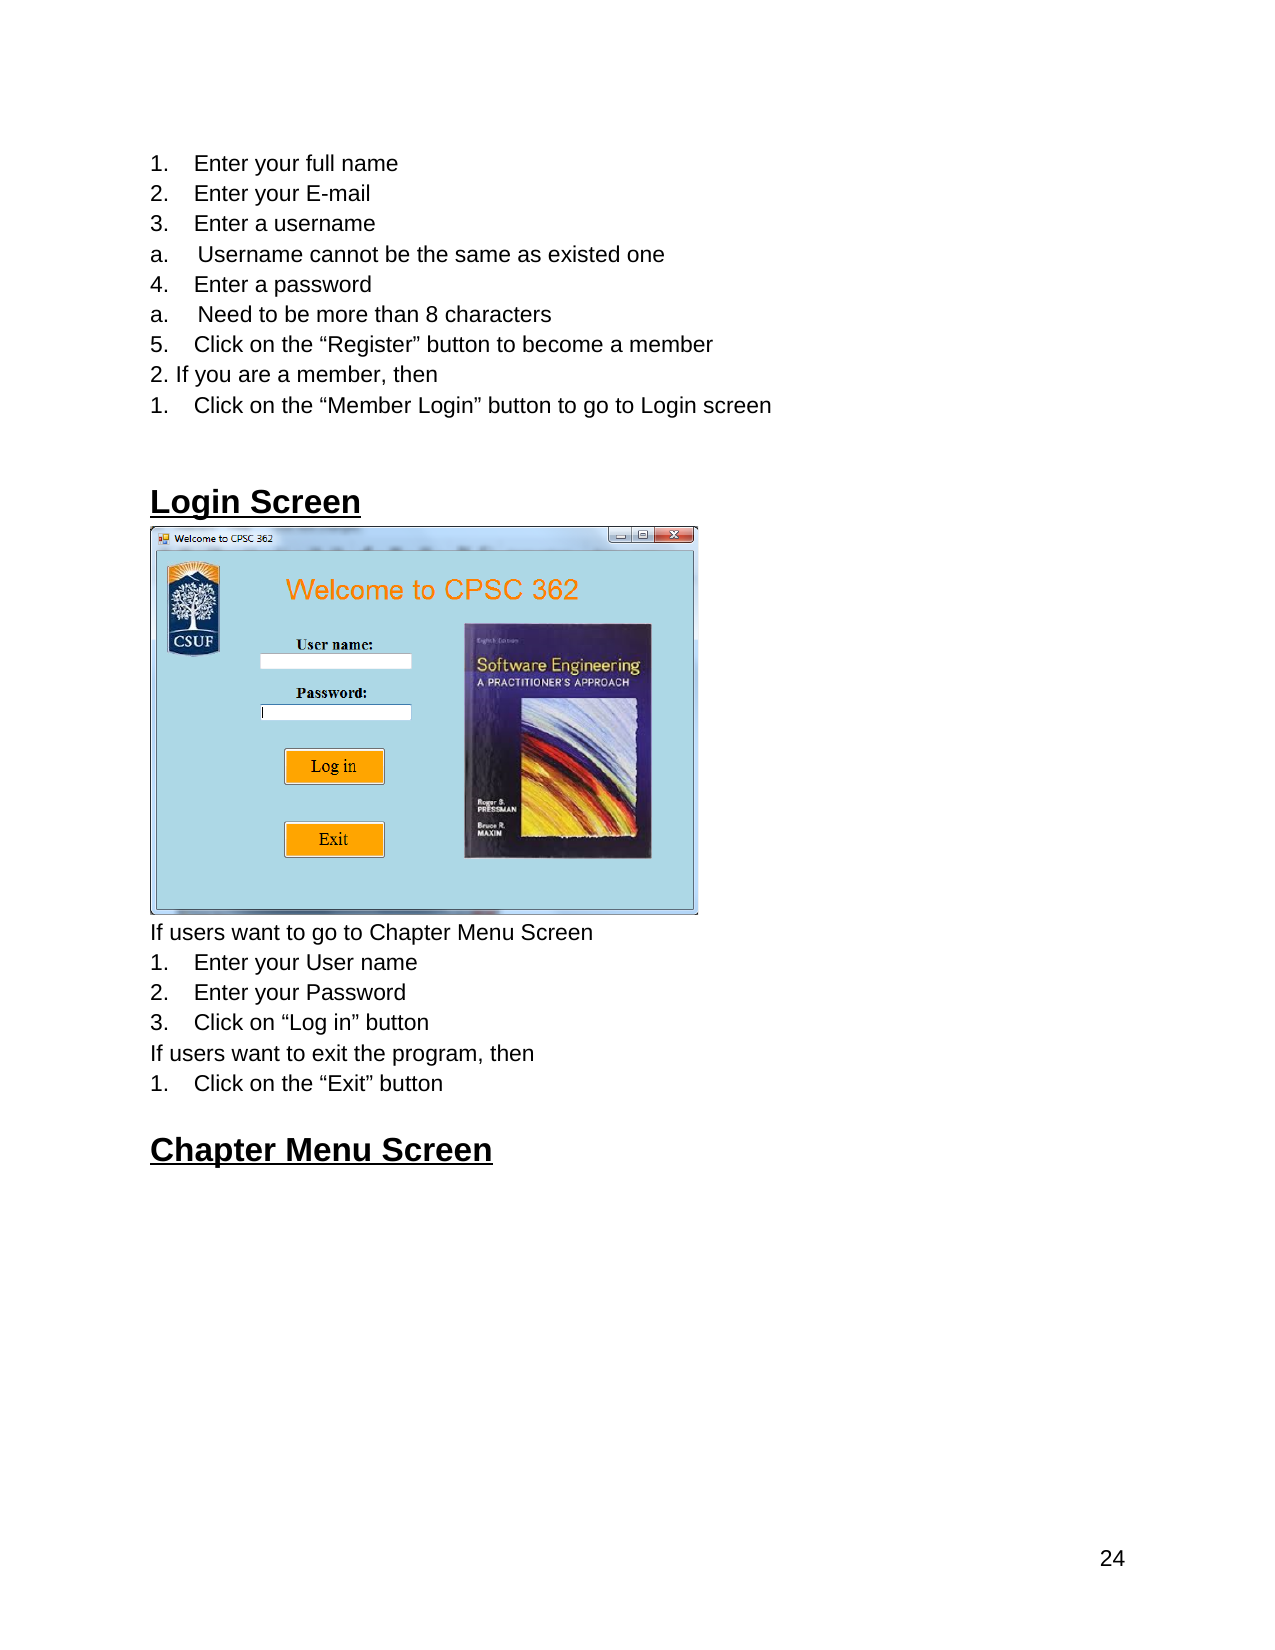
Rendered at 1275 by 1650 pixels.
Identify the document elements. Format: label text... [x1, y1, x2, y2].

text If users want to exit the program, then [150, 1039, 1125, 1066]
text 1. Click on the “Member Login” button to go to Login screen [150, 392, 1125, 418]
text a. Need to be more than 8 characters [150, 301, 1125, 327]
text If users want to go to Chapter Menu Screen [150, 919, 1125, 945]
text 1. Click on the “Exit” button [150, 1070, 1125, 1096]
text Login Screen [150, 482, 1125, 521]
text 2. If you are a member, then [150, 361, 1125, 388]
text 3. Enter a username [150, 210, 1125, 237]
text 2. Enter your Password [150, 979, 1125, 1005]
text a. Username cannot be the same as existed one [150, 241, 1125, 267]
text 1. Enter your User name [150, 949, 1125, 975]
picture [150, 526, 699, 915]
text Chapter Menu Screen [150, 1130, 1125, 1168]
text 2. Enter your E-mail [150, 180, 1125, 207]
text 4. Enter a password [150, 271, 1125, 297]
text 5. Click on the “Register” button to become a member [150, 331, 1125, 358]
text 1. Enter your full name [150, 150, 1125, 176]
text 3. Click on “Log in” button [150, 1009, 1125, 1036]
